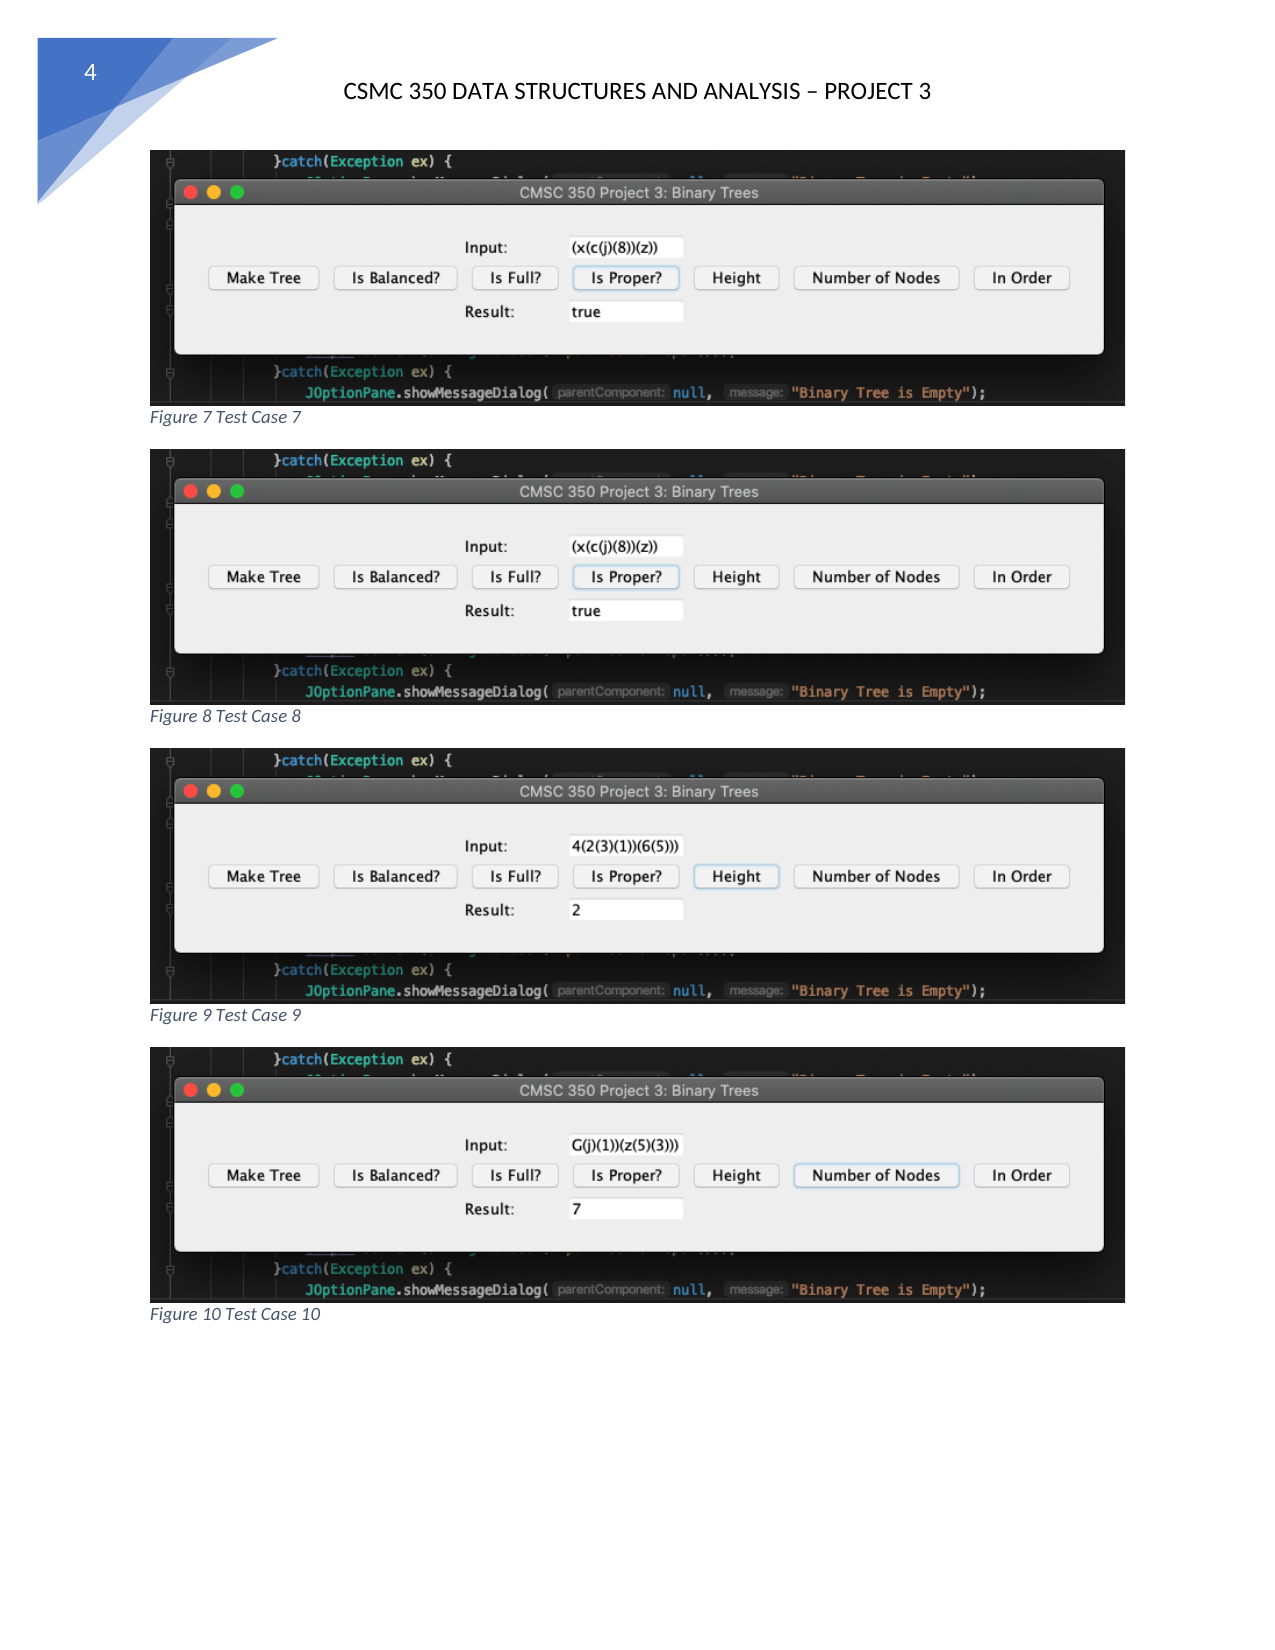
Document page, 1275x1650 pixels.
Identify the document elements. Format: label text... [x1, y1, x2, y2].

picture [150, 1047, 1125, 1303]
text Figure 10 Test Case 10 [150, 1303, 1125, 1325]
text Figure 8 Test Case 8 [150, 705, 1125, 727]
picture [150, 748, 1125, 1004]
picture [150, 449, 1125, 705]
picture [37, 37, 1125, 406]
text Figure 9 Test Case 9 [150, 1004, 1125, 1026]
text Figure 7 Test Case 7 [150, 406, 1125, 428]
